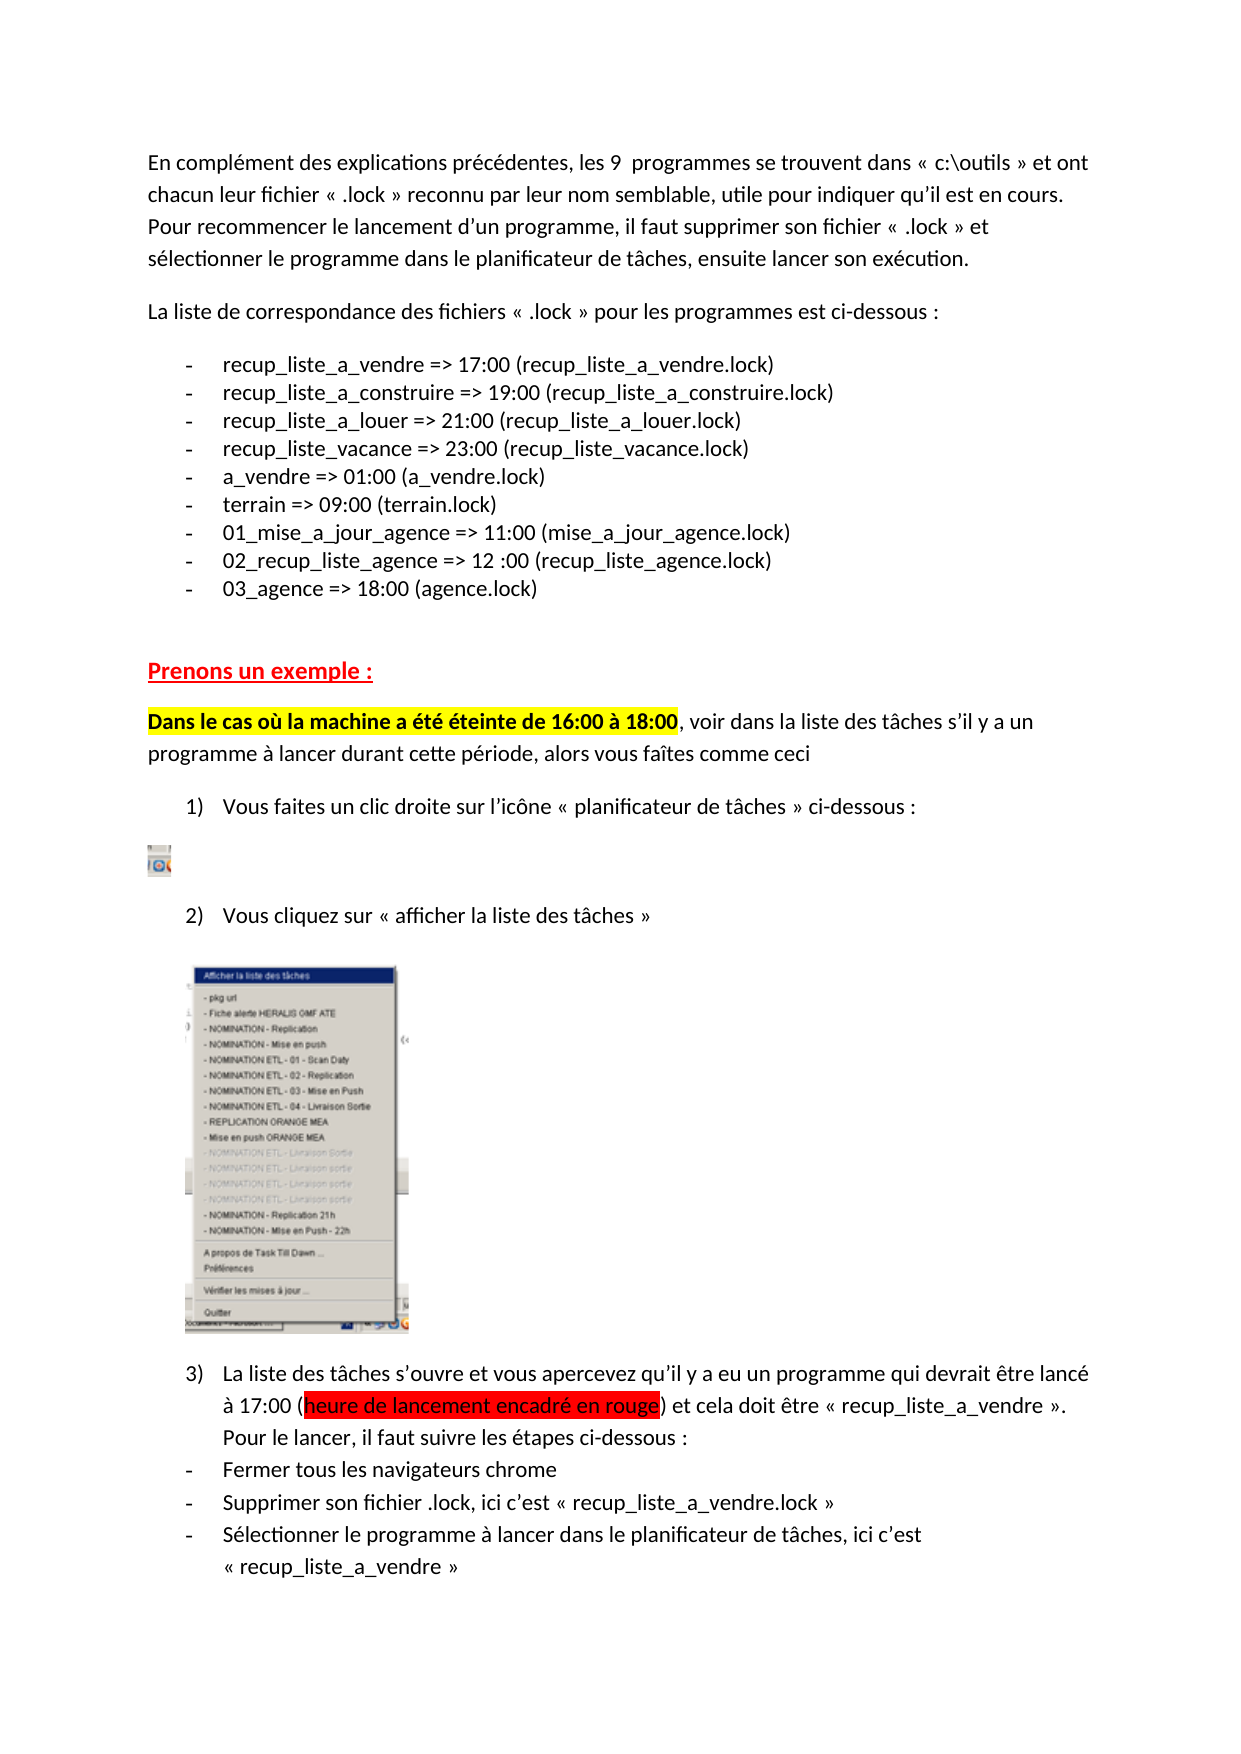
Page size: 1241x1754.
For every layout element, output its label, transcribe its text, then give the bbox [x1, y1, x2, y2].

list Sélectionner le programme à lancer dans le planificateur de tâches, ici c’est « recup_liste_a_vendre » [185, 1520, 1093, 1580]
list 03_agence => 18:00 (agence.lock) [185, 574, 1093, 602]
list Vous faites un clic droite sur l’icône « planificateur de tâches » ci-dessous : [185, 792, 1093, 820]
list recup_liste_a_louer => 21:00 (recup_liste_a_louer.lock) [185, 406, 1093, 434]
picture [147, 845, 172, 877]
list Fermer tous les navigateurs chrome [185, 1456, 1093, 1483]
text La liste de correspondance des fichiers « .lock » pour les programmes est ci-dessous : [148, 297, 1093, 325]
picture [185, 954, 409, 1334]
list recup_liste_vacance => 23:00 (recup_liste_vacance.lock) [185, 434, 1093, 462]
list 02_recup_liste_agence => 12 :00 (recup_liste_agence.lock) [185, 546, 1093, 574]
text En complément des explications précédentes, les 9 programmes se trouvent dans « c:\outils » et ont chacun leur fichier « .lock » reconnu par leur nom semblable, utile pour indiquer qu’il est en cours. Pour recommencer le lancement d’un programme, il faut supprimer son fichier « .lock » et sélectionner le programme dans le planificateur de tâches, ensuite lancer son exécution. [148, 148, 1093, 272]
list Supprimer son fichier .lock, ici c’est « recup_liste_a_vendre.lock » [185, 1488, 1093, 1516]
list a_vendre => 01:00 (a_vendre.lock) [185, 462, 1093, 490]
list 01_mise_a_jour_agence => 11:00 (mise_a_jour_agence.lock) [185, 518, 1093, 546]
list recup_liste_a_vendre => 17:00 (recup_liste_a_vendre.lock) [185, 350, 1093, 378]
text Prenons un exemple : [148, 655, 1093, 686]
text Dans le cas où la machine a été éteinte de 16:00 à 18:00, voir dans la liste des tâches s’il y a un programme à lancer durant cette période, alors vous faîtes comme ceci [148, 707, 1093, 767]
list La liste des tâches s’ouvre et vous apercevez qu’il y a eu un programme qui devrait être lancé à 17:00 (heure de lancement encadré en rouge) et cela doit être « recup_liste_a_vendre ». Pour le lancer, il faut suivre les étapes ci-dessous : [185, 1359, 1093, 1451]
list recup_liste_a_construire => 19:00 (recup_liste_a_construire.lock) [185, 378, 1093, 406]
list Vous cliquez sur « afficher la liste des tâches » [185, 901, 1093, 929]
list terrain => 09:00 (terrain.lock) [185, 490, 1093, 518]
